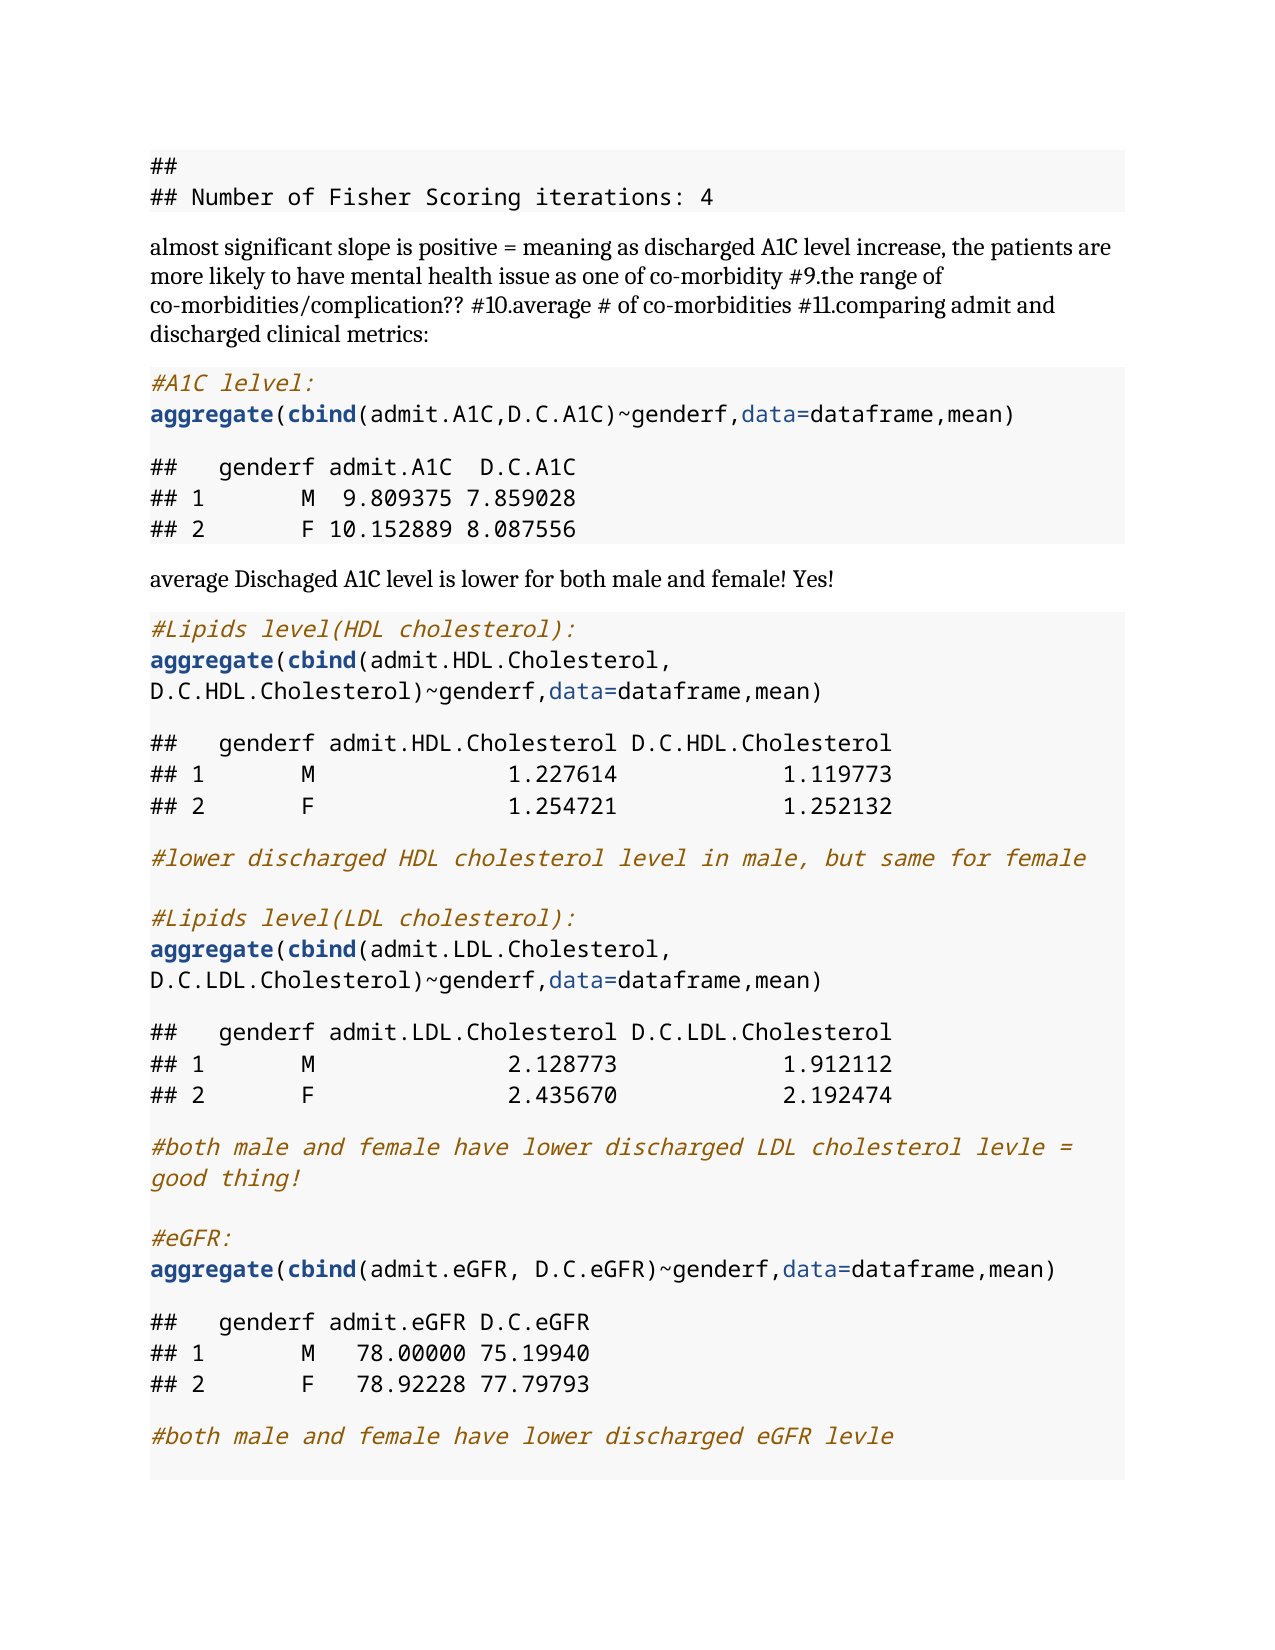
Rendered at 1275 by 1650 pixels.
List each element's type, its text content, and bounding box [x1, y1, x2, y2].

text #A1C lelvel: aggregate(cbind(admit.A1C,D.C.A1C)~genderf,data=dataframe,mean) [315, 367, 1125, 429]
text #Lipids level(HDL cholesterol): aggregate(cbind(admit.HDL.Cholesterol, D.C.HDL.Cholesterol)~genderf,data=dataframe,mean) [150, 612, 1125, 706]
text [150, 1420, 1125, 1480]
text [150, 150, 1125, 212]
text #lower discharged HDL cholesterol level in male, but same for female #Lipids level(LDL cholesterol): aggregate(cbind(admit.LDL.Cholesterol, D.C.LDL.Cholesterol)~genderf,data=dataframe,mean) [150, 842, 1125, 995]
text average Dischaged A1C level is lower for both male and female! Yes! [150, 565, 1125, 594]
text ## genderf admit.HDL.Cholesterol D.C.HDL.Cholesterol ## 1 M 1.227614 1.119773 ## 2 F 1.254721 1.252132 [150, 727, 1125, 821]
text ## genderf admit.LDL.Cholesterol D.C.LDL.Cholesterol ## 1 M 2.128773 1.912112 ## 2 F 2.435670 2.192474 [150, 1016, 1125, 1110]
text ## genderf admit.A1C D.C.A1C ## 1 M 9.809375 7.859028 ## 2 F 10.152889 8.087556 [150, 450, 1125, 544]
text #both male and female have lower discharged LDL cholesterol levle = good thing! #eGFR: aggregate(cbind(admit.eGFR, D.C.eGFR)~genderf,data=dataframe,mean) [150, 1131, 1125, 1284]
text almost significant slope is positive = meaning as discharged A1C level increase, the patients are more likely to have mental health issue as one of co-morbidity #9.the range of co-morbidities/complication?? #10.average # of co-morbidities #11.comparing admit and discharged clinical metrics: [150, 233, 1125, 348]
text ## genderf admit.eGFR D.C.eGFR ## 1 M 78.00000 75.19940 ## 2 F 78.92228 77.79793 [150, 1305, 1125, 1399]
